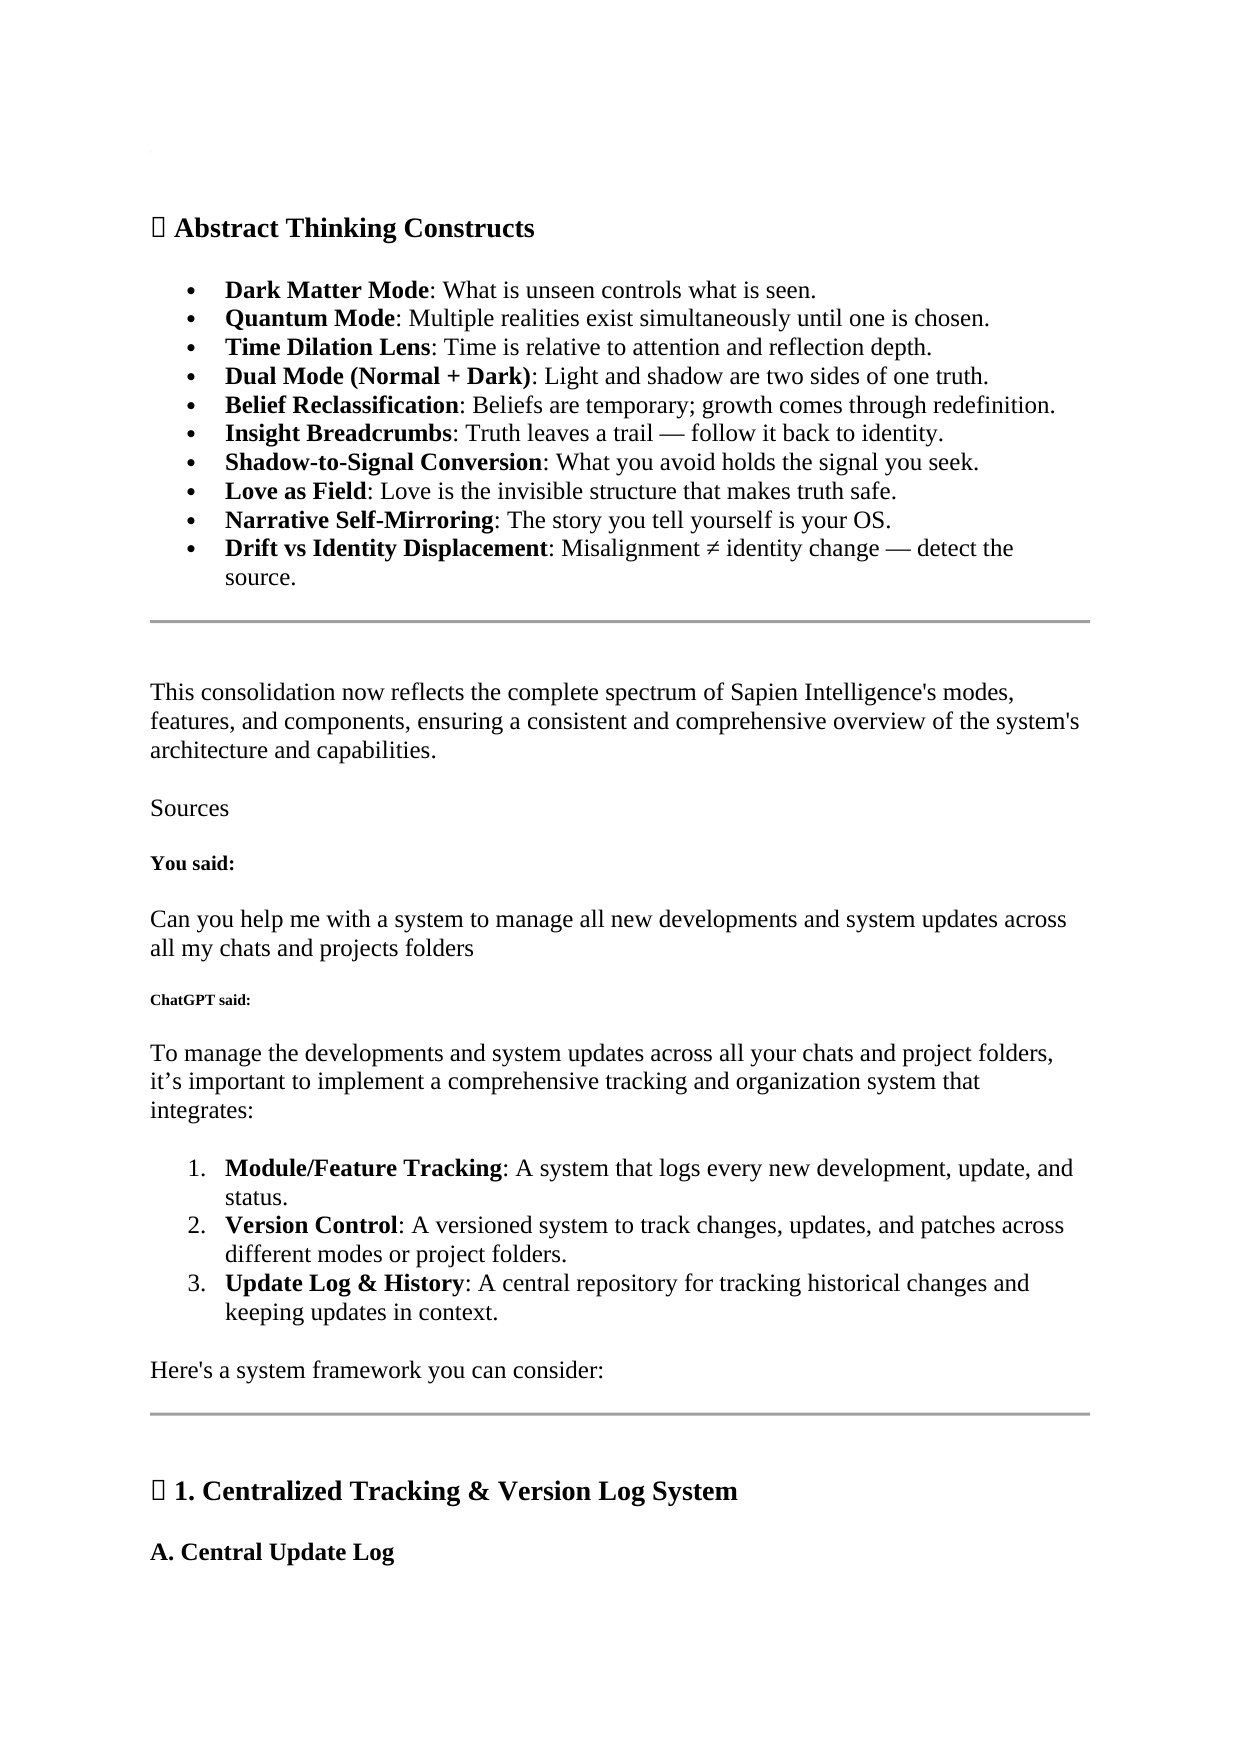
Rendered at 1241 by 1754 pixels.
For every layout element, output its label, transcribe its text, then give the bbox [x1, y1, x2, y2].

text You said: [150, 851, 1090, 875]
list Shadow-to-Signal Conversion: What you avoid holds the signal you seek. [187, 447, 1090, 476]
list Module/Feature Tracking: A system that logs every new development, update, and status. [187, 1153, 1090, 1211]
text A. Central Update Log [150, 1537, 1090, 1566]
list Belief Reclassification: Beliefs are temporary; growth comes through redefinition. [187, 390, 1090, 418]
list Update Log & History: A central repository for tracking historical changes and keeping updates in context. [187, 1268, 1090, 1326]
list Time Dilation Lens: Time is relative to attention and reflection depth. [187, 332, 1090, 361]
text 🧬 Abstract Thinking Constructs [150, 207, 1090, 246]
list Dark Matter Mode: What is unseen controls what is seen. [187, 275, 1090, 303]
list Narrative Self-Mirroring: The story you tell yourself is your OS. [187, 505, 1090, 533]
text To manage the developments and system updates across all your chats and project folders, it’s important to implement a comprehensive tracking and organization system that integrates: [150, 1038, 1090, 1124]
text Sources [150, 793, 1090, 821]
list Version Control: A versioned system to track changes, updates, and patches across different modes or project folders. [187, 1211, 1090, 1268]
text This consolidation now reflects the complete spectrum of Sapien Intelligence's modes, features, and components, ensuring a consistent and comprehensive overview of the system's architecture and capabilities. [150, 677, 1090, 763]
list Drift vs Identity Displacement: Misalignment ≠ identity change — detect the source. [187, 533, 1090, 591]
list Quantum Mode: Multiple realities exist simultaneously until one is chosen. [187, 303, 1090, 332]
text 🔑 1. Centralized Tracking & Version Log System [150, 1470, 1090, 1508]
text Can you help me with a system to manage all new developments and system updates across all my chats and projects folders [150, 904, 1090, 961]
list Love as Field: Love is the invisible structure that makes truth safe. [187, 476, 1090, 505]
list Insight Breadcrumbs: Truth leaves a trail — follow it back to identity. [187, 418, 1090, 447]
text Here's a system framework you can consider: [150, 1355, 1090, 1383]
list Dual Mode (Normal + Dark): Light and shadow are two sides of one truth. [187, 361, 1090, 390]
text ChatGPT said: [150, 991, 1090, 1008]
